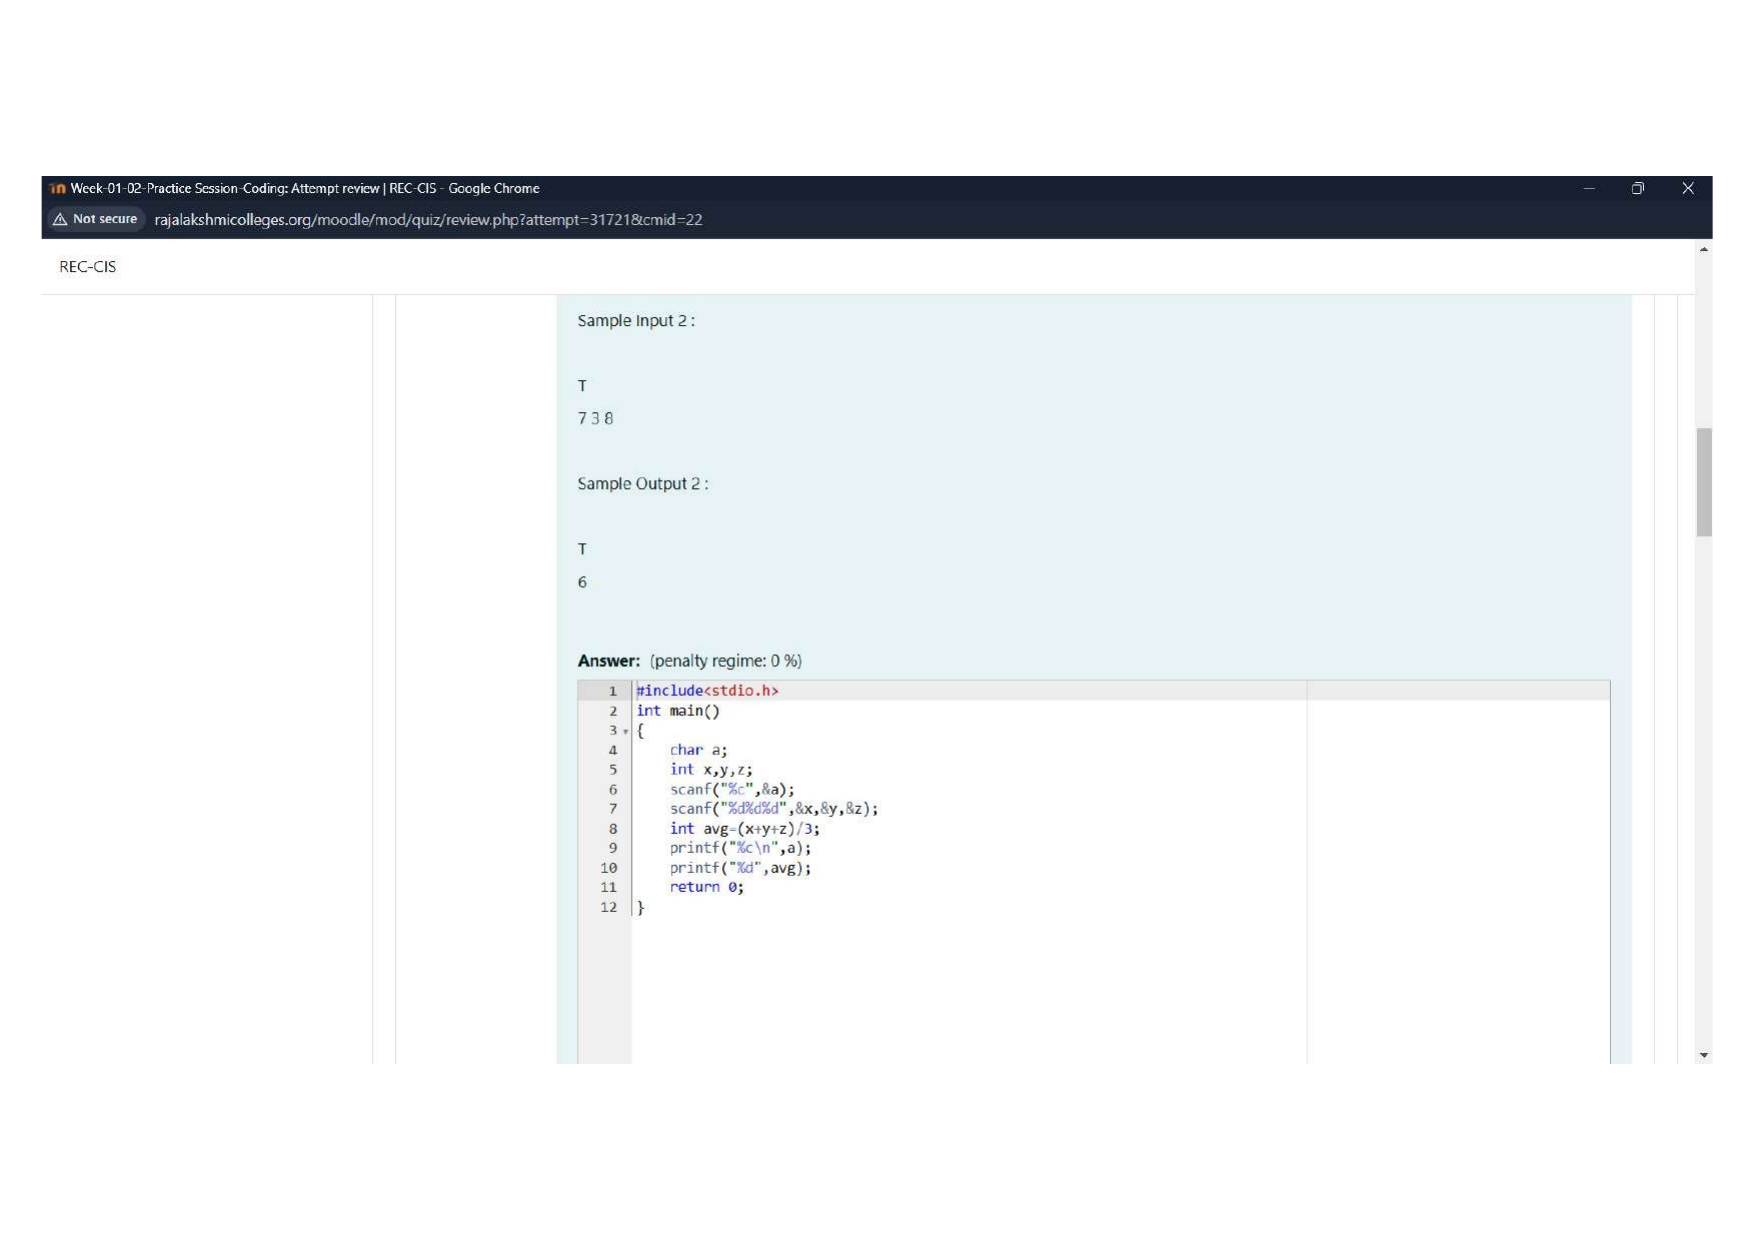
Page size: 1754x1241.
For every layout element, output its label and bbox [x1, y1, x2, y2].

picture [41, 176, 1713, 1064]
